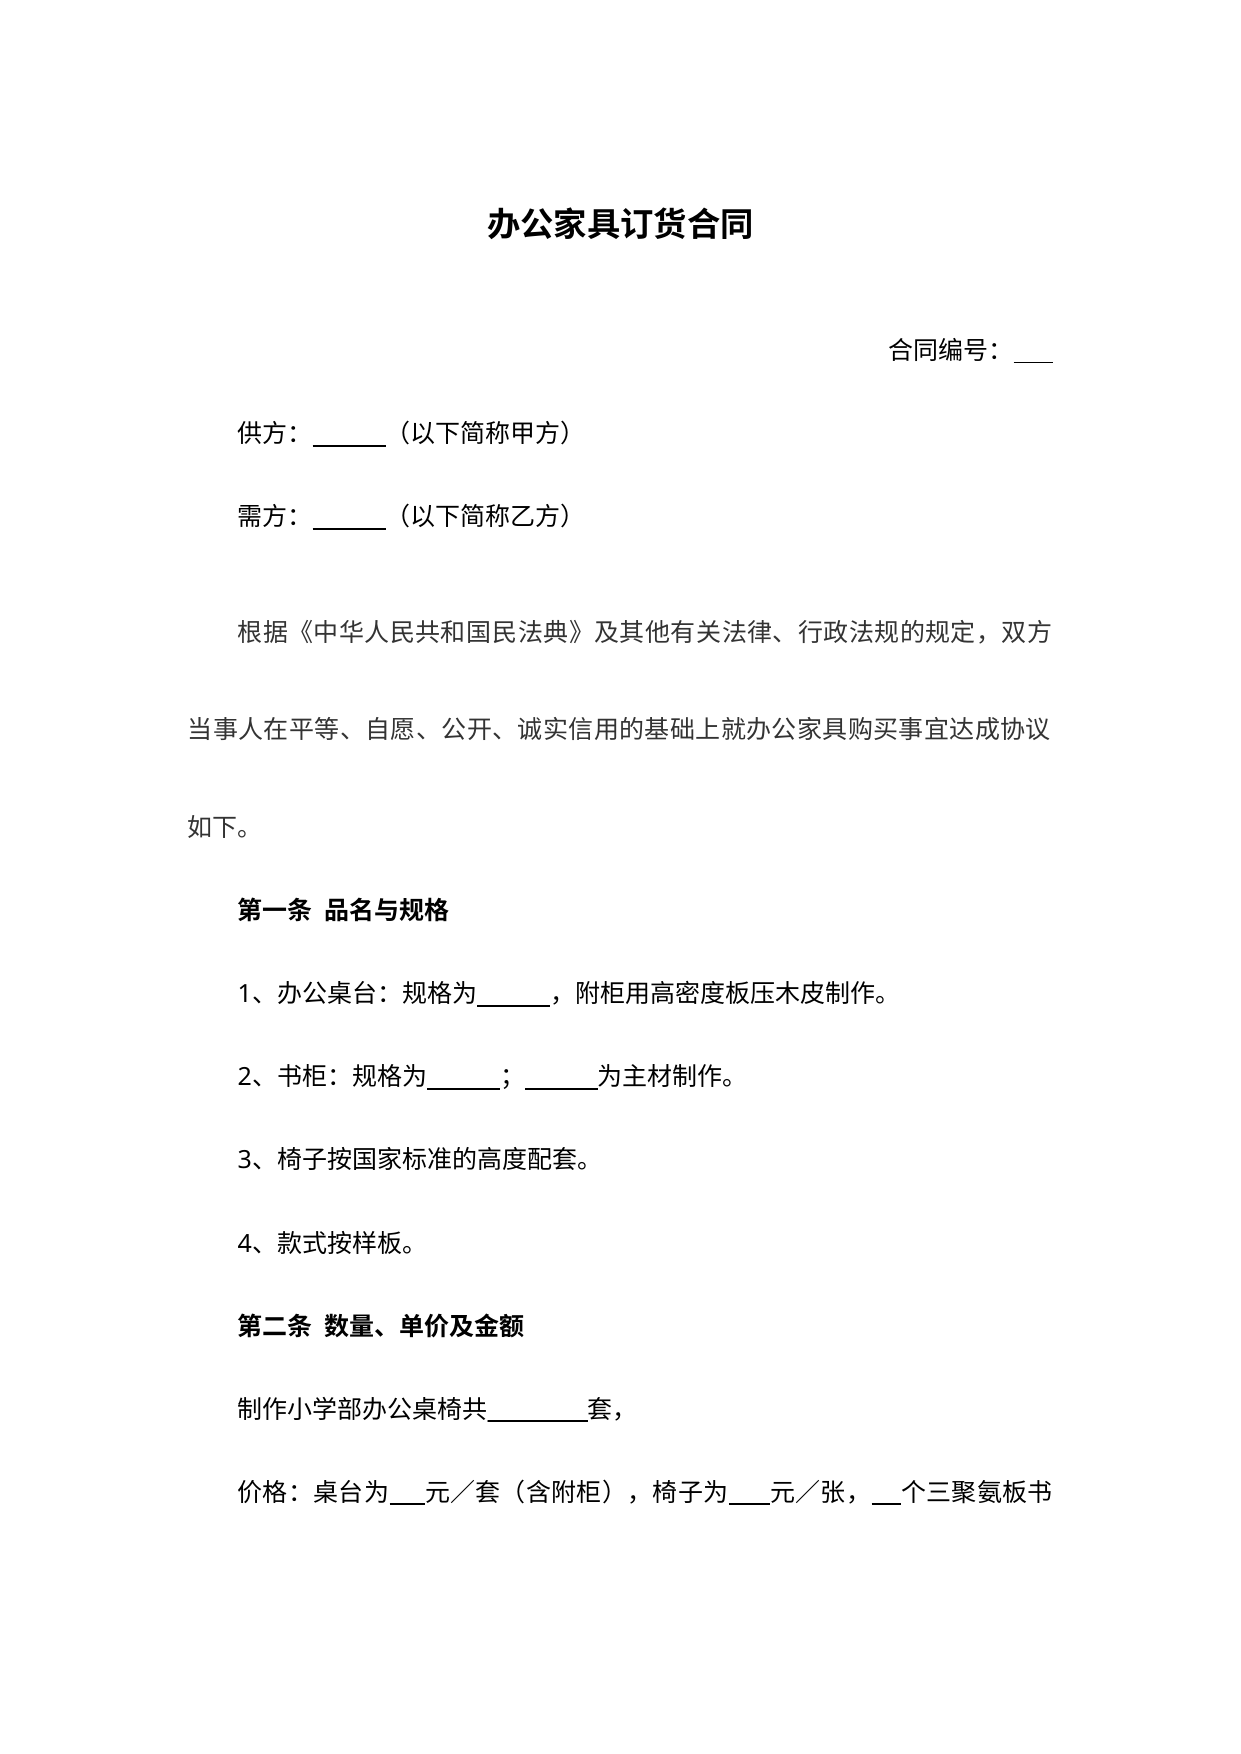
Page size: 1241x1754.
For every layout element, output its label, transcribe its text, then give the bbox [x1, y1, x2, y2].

text 1、办公桌台：规格为 ，附柜用高密度板压木皮制作。 [187, 959, 1053, 1024]
text 合同编号： [187, 316, 1053, 381]
text 4、款式按样板。 [187, 1209, 1053, 1274]
subtitle 办公家具订货合同 [187, 189, 1053, 254]
text 3、椅子按国家标准的高度配套。 [187, 1126, 1053, 1191]
text 第一条 品名与规格 [187, 876, 1053, 941]
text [187, 1458, 1053, 1523]
text 供方： （以下简称甲方） [187, 399, 1053, 464]
text 第二条 数量、单价及金额 [187, 1292, 1053, 1357]
text 2、书柜：规格为 ； 为主材制作。 [187, 1042, 1053, 1107]
text 根据《中华人民共和国民法典》及其他有关法律、行政法规的规定，双方当事人在平等、自愿、公开、诚实信用的基础上就办公家具购买事宜达成协议如下。 [187, 598, 1053, 858]
text 制作小学部办公桌椅共_________套， [187, 1375, 1053, 1440]
text 需方： （以下简称乙方） [187, 482, 1053, 547]
